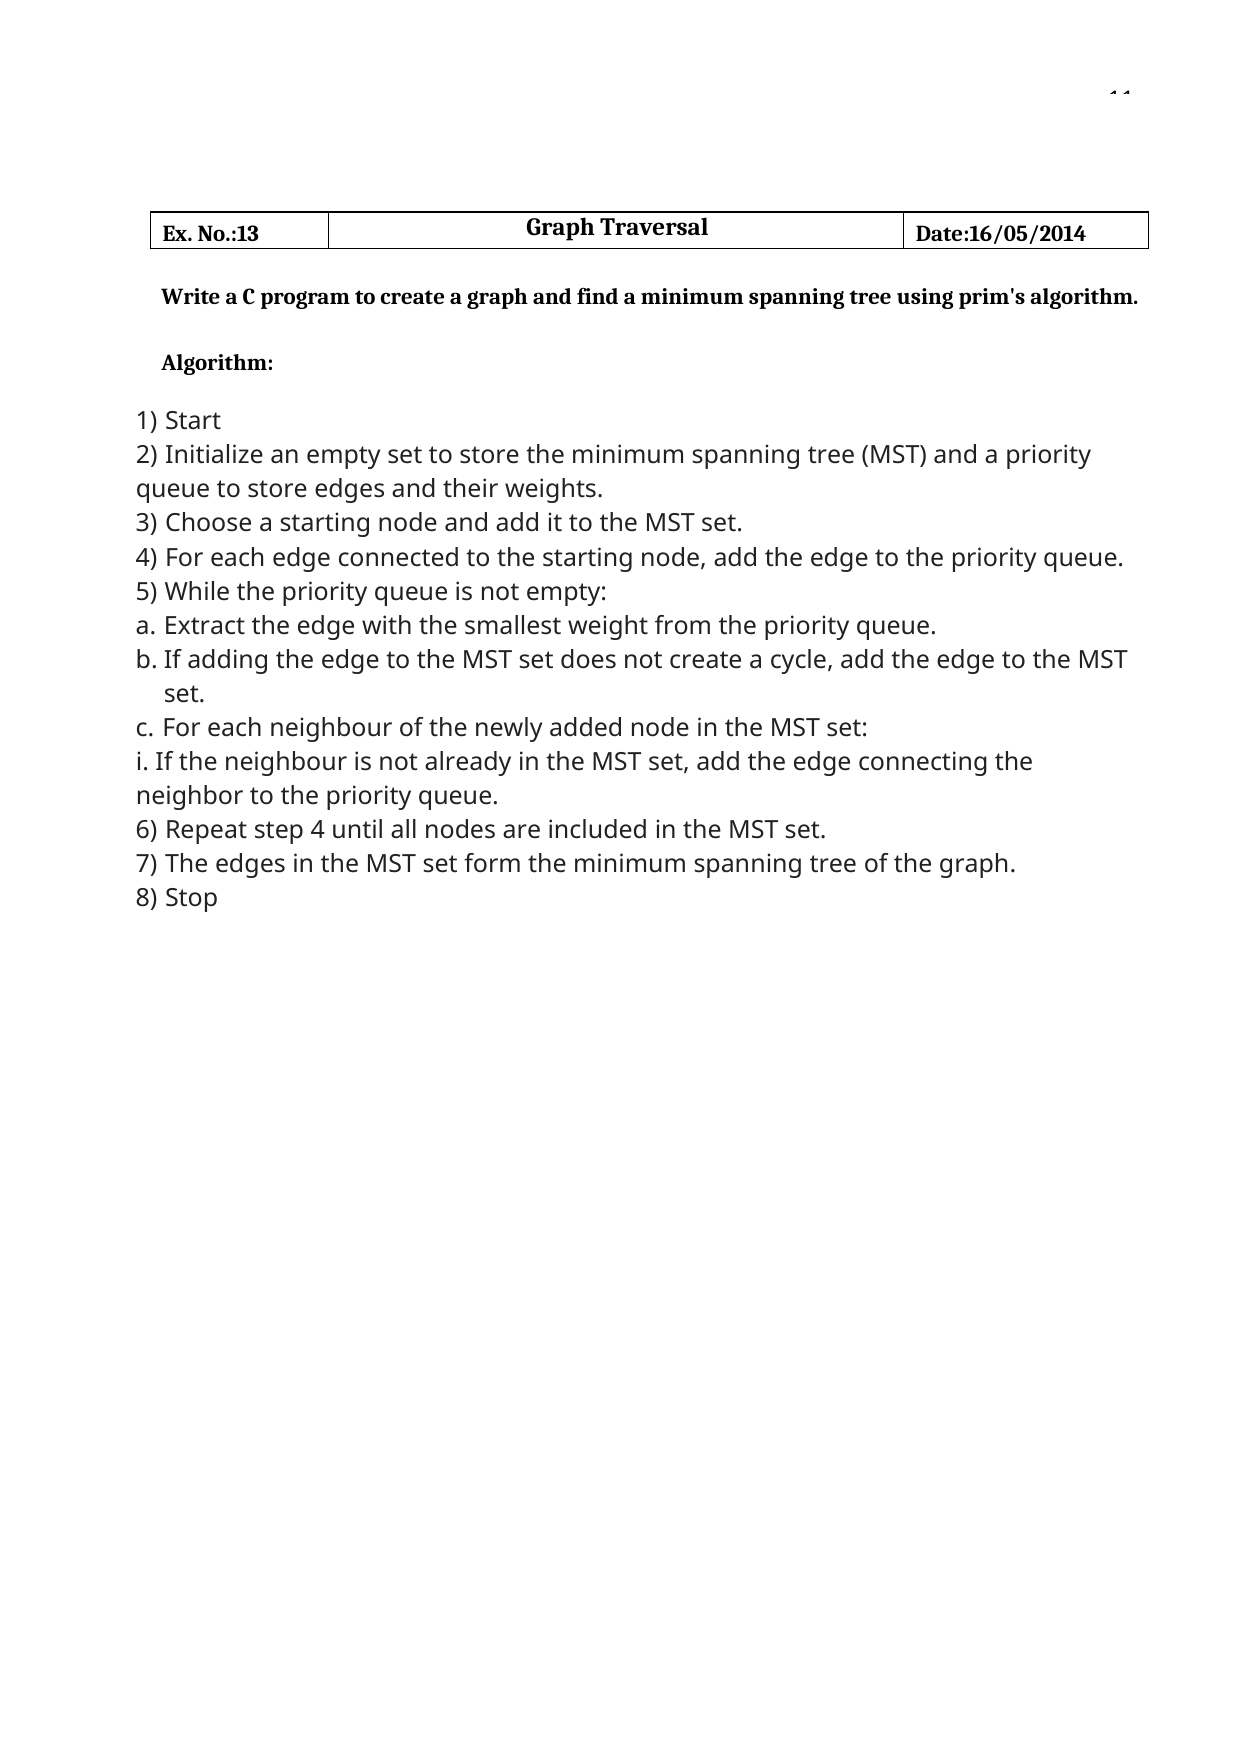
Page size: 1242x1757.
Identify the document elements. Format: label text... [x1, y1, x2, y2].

text i. If the neighbour is not already in the MST set, add the edge connecting the neighbor to the priority queue. [136, 743, 1116, 812]
list Stop [135, 880, 1162, 914]
list The edges in the MST set form the minimum spanning tree of the graph. [135, 846, 1162, 880]
list Repeat step 4 until all nodes are included in the MST set. [135, 812, 1162, 846]
list For each edge connected to the starting node, add the edge to the priority queue. [135, 539, 1162, 573]
text Write a C program to create a graph and find a minimum spanning tree using prim's algorithm. [161, 284, 1162, 310]
list Initialize an empty set to store the minimum spanning tree (MST) and a priority queue to store edges and their weights. [136, 437, 1137, 505]
list Start [135, 403, 1162, 437]
list If adding the edge to the MST set does not create a cycle, add the edge to the MST set. [135, 641, 1162, 709]
text Algorithm: [161, 350, 1162, 376]
list While the priority queue is not empty: [135, 573, 1162, 607]
table_header Graph Traversal [329, 213, 903, 247]
table_header Ex. No.:13 [151, 213, 328, 247]
table_header Date:16/05/2014 [904, 213, 1148, 247]
list Extract the edge with the smallest weight from the priority queue. [135, 607, 1162, 641]
list Choose a starting node and add it to the MST set. [135, 505, 1162, 539]
list For each neighbour of the newly added node in the MST set: [135, 709, 1162, 743]
